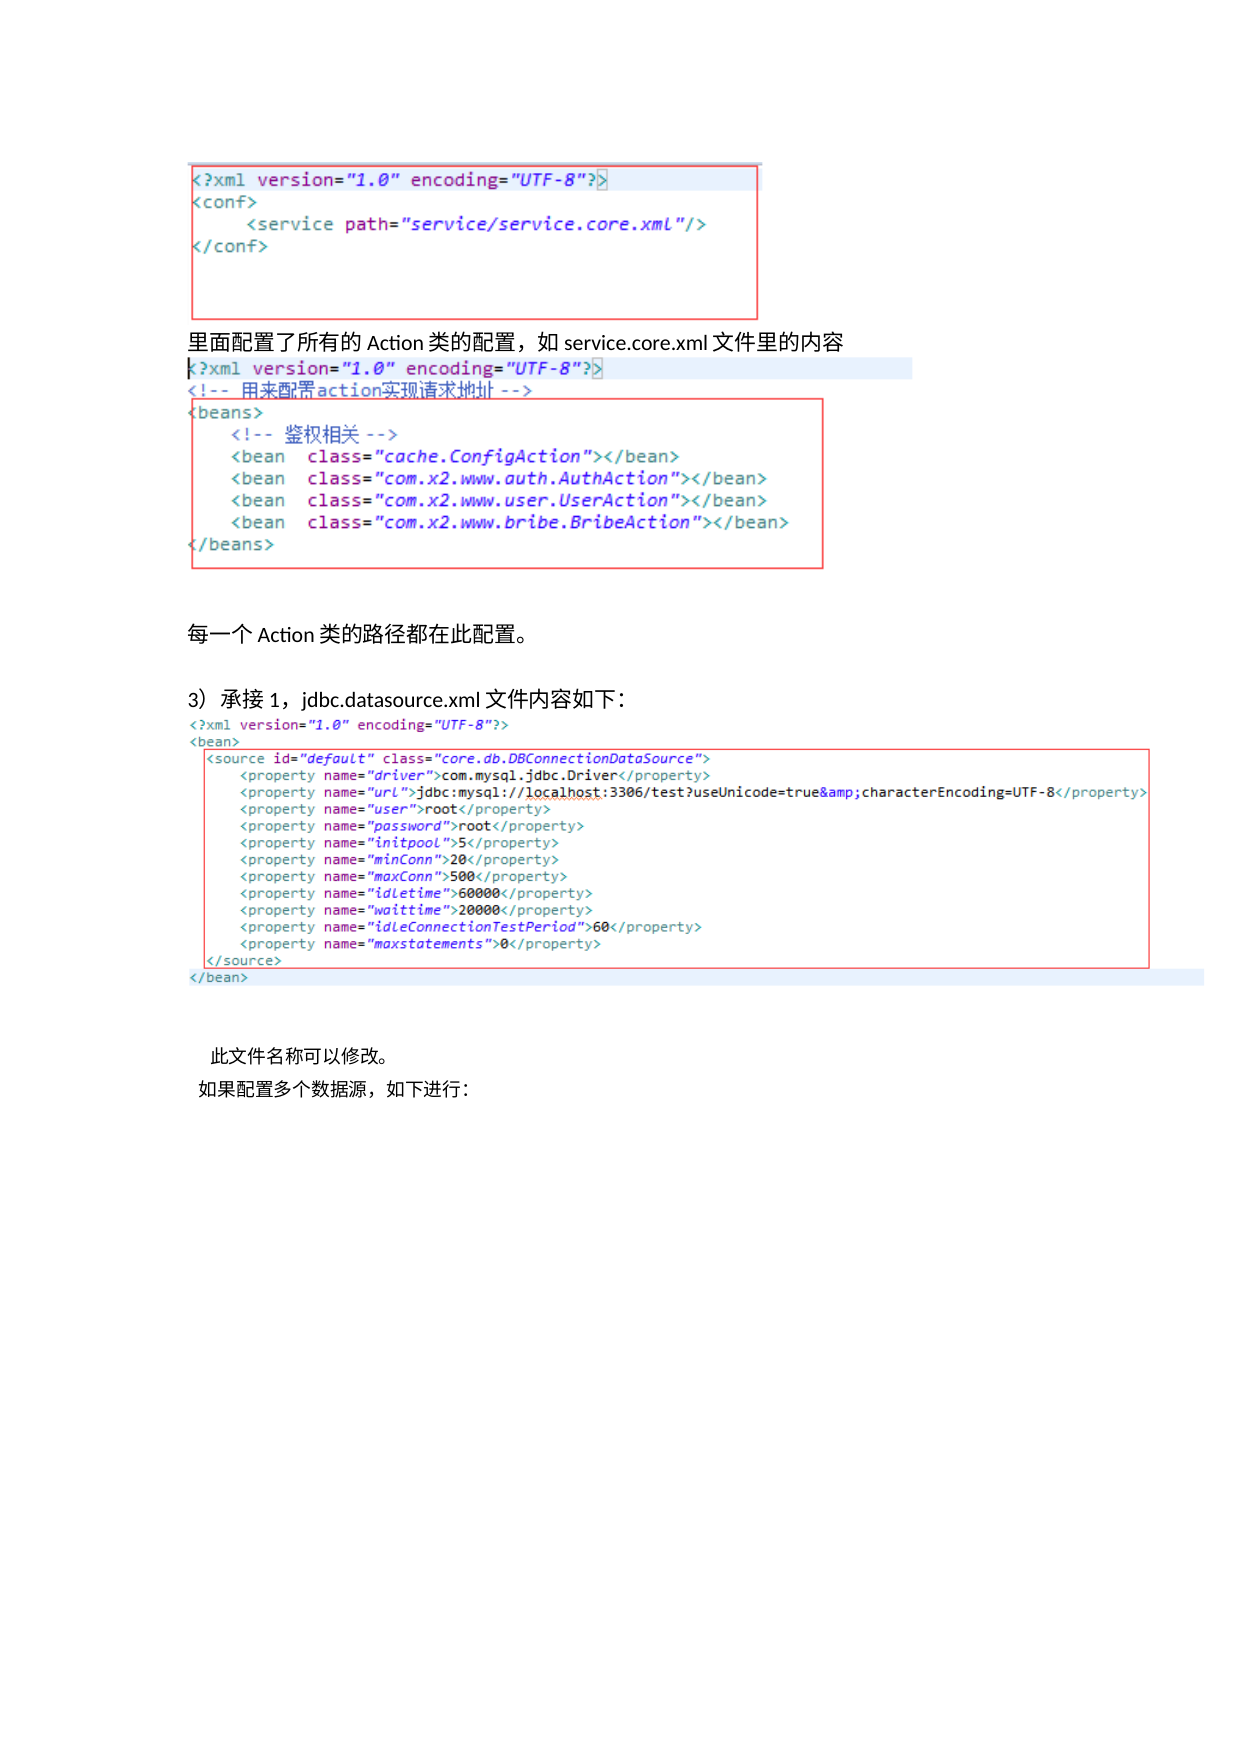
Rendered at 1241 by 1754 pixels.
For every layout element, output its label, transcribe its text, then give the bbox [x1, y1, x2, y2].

picture [187, 714, 1205, 1029]
picture [187, 357, 913, 596]
text 如果配置多个数据源，如下进行： [187, 1072, 1053, 1104]
text 里面配置了所有的Action类的配置，如service.core.xml文件里的内容 [187, 324, 1053, 357]
picture [187, 162, 763, 325]
text 此文件名称可以修改。 [187, 1039, 1053, 1072]
list 承接1，jdbc.datasource.xml文件内容如下： [187, 682, 1053, 714]
text 每一个Action类的路径都在此配置。 [187, 617, 1053, 649]
